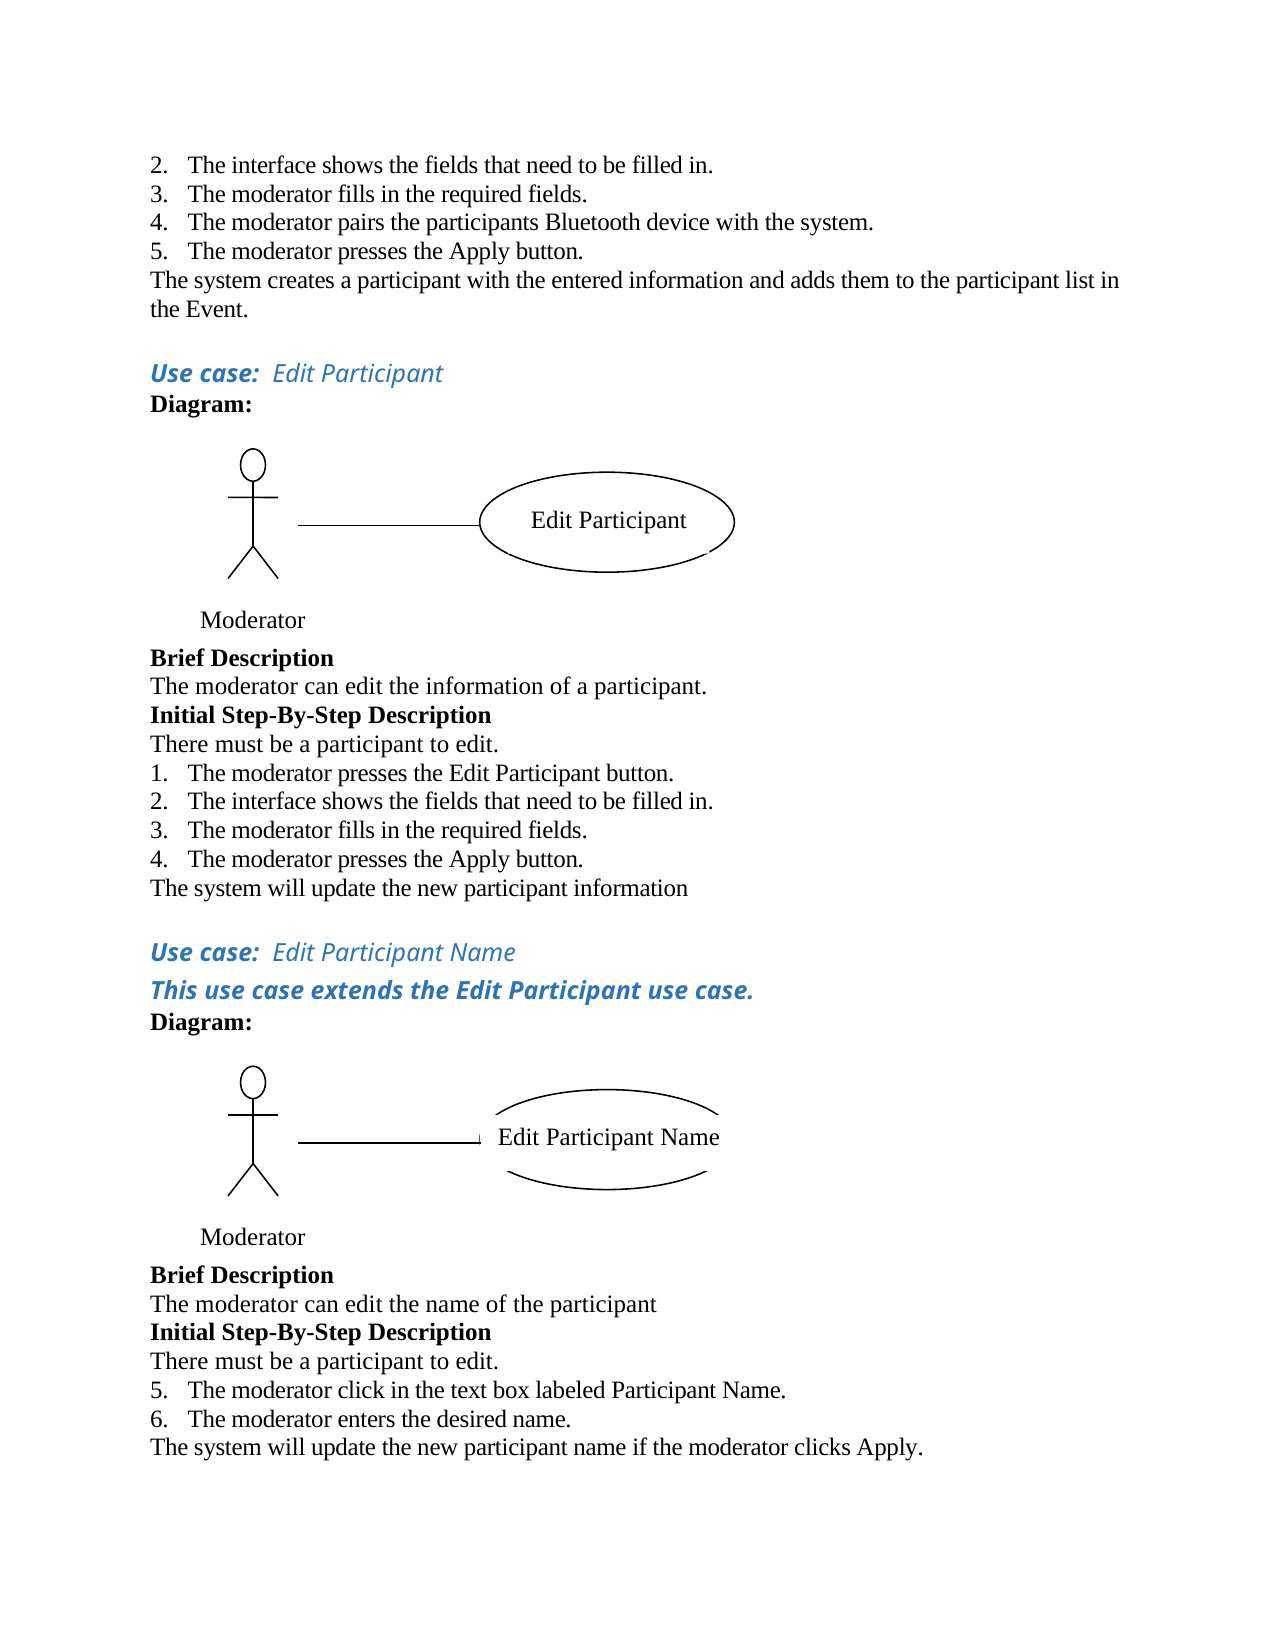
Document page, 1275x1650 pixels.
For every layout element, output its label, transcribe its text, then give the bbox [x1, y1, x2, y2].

list The moderator enters the desired name. [150, 1404, 1125, 1432]
text The system creates a participant with the entered information and adds them to the participant list in the Event. [150, 265, 1125, 322]
list The interface shows the fields that need to be filled in. [150, 786, 1125, 815]
subtitle Use case: Edit Participant [150, 355, 1125, 389]
list The moderator presses the Edit Participant button. [150, 758, 1125, 786]
list The moderator pairs the participants Bluetooth device with the system. [150, 207, 1125, 236]
text There must be a participant to edit. [150, 729, 1125, 758]
list The moderator presses the Apply button. [150, 236, 1125, 265]
text Initial Step-By-Step Description [150, 700, 1125, 729]
list The moderator fills in the required fields. [150, 179, 1125, 207]
text The moderator can edit the information of a participant. [150, 671, 1125, 700]
list The moderator presses the Apply button. [150, 844, 1125, 873]
list The moderator fills in the required fields. [150, 815, 1125, 844]
list The moderator click in the text box labeled Participant Name. [150, 1375, 1125, 1404]
subtitle Use case: Edit Participant Name [150, 934, 1125, 968]
subtitle This use case extends the Edit Participant use case. [150, 972, 1125, 1007]
text There must be a participant to edit. [150, 1346, 1125, 1375]
list The interface shows the fields that need to be filled in. [150, 150, 1125, 179]
text Diagram: [150, 1007, 1125, 1035]
text The system will update the new participant information [150, 873, 1125, 901]
text Initial Step-By-Step Description [150, 1317, 1125, 1346]
text Brief Description [150, 1064, 1125, 1289]
text The system will update the new participant name if the moderator clicks Apply. [150, 1432, 1125, 1461]
text The moderator can edit the name of the participant [150, 1289, 1125, 1317]
text Diagram: [150, 389, 1125, 418]
text Brief Description [150, 447, 1125, 671]
